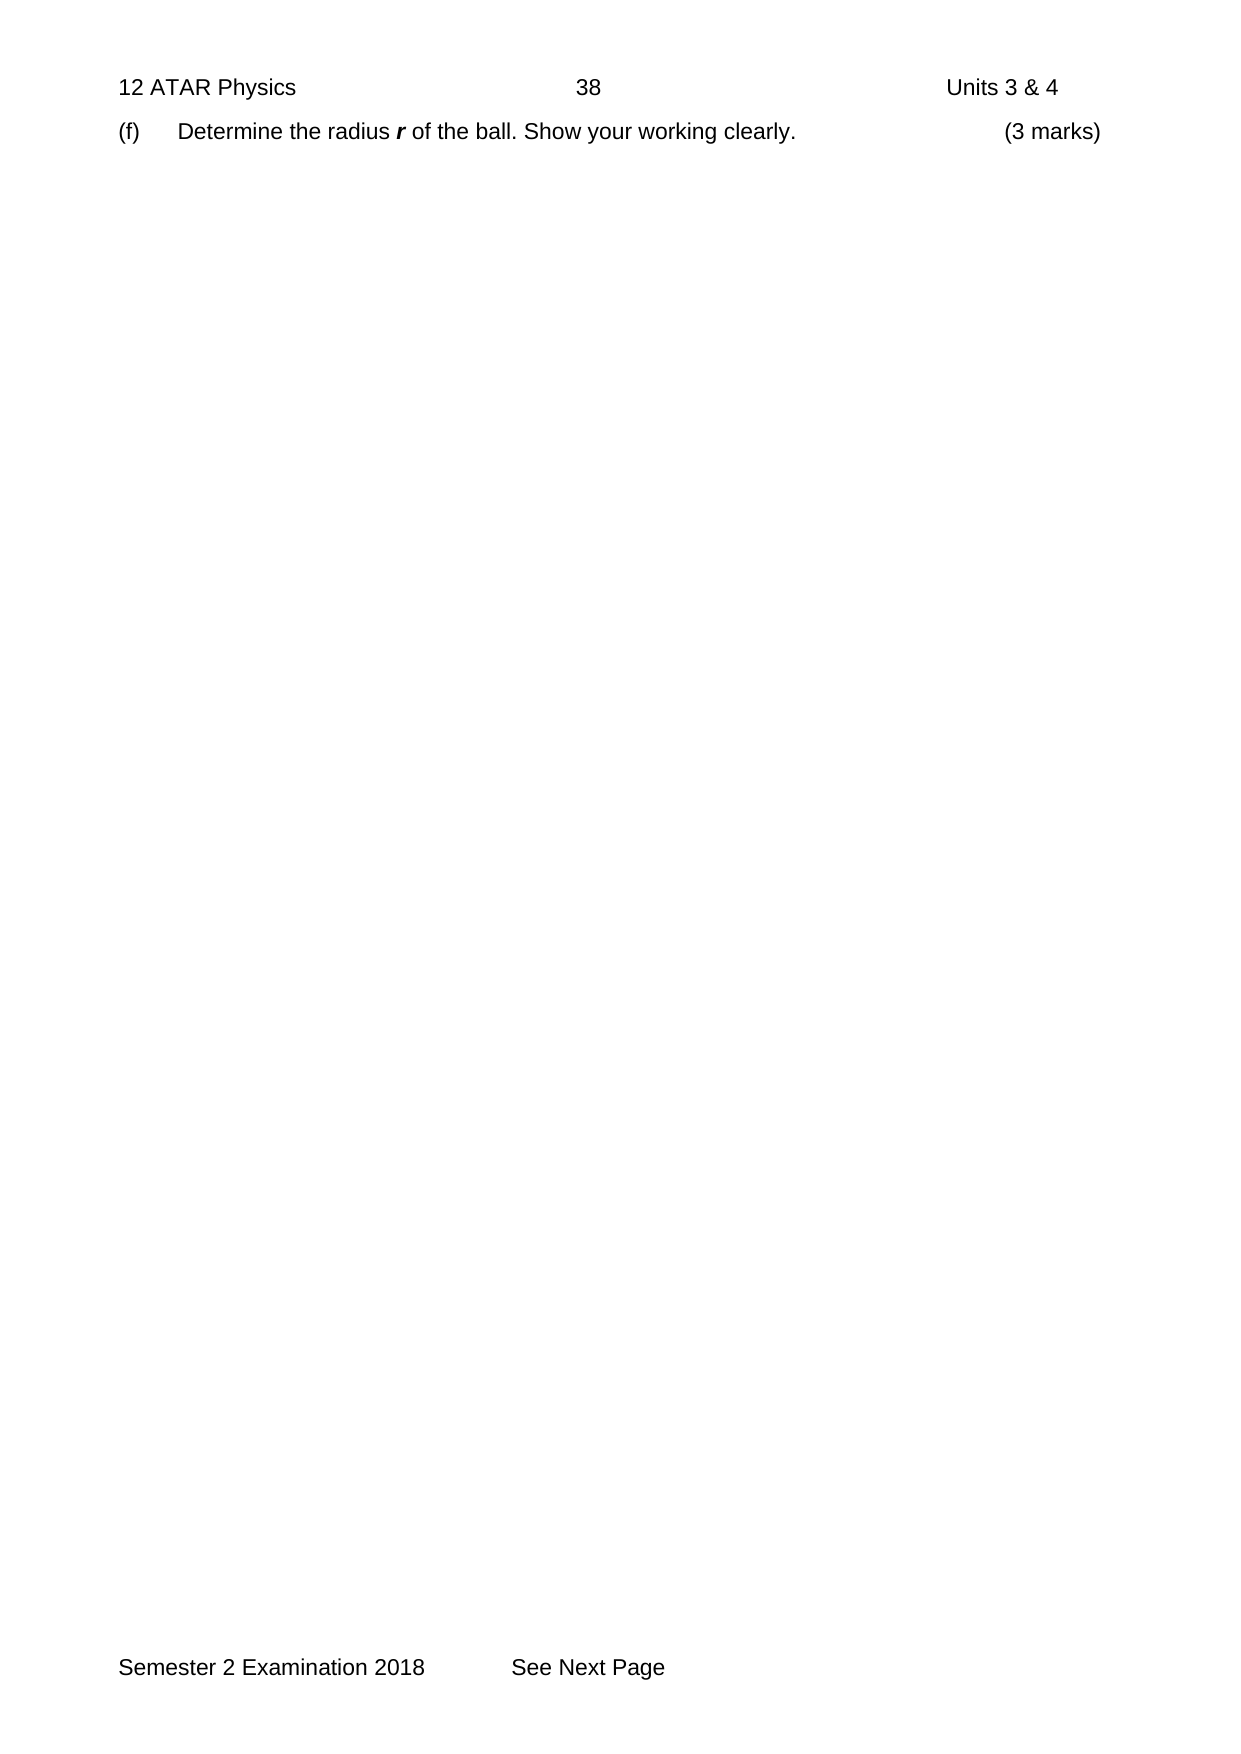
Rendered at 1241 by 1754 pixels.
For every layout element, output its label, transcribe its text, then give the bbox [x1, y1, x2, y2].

list Determine the radius r of the ball. Show your working clearly. (3 marks) [118, 118, 1122, 144]
